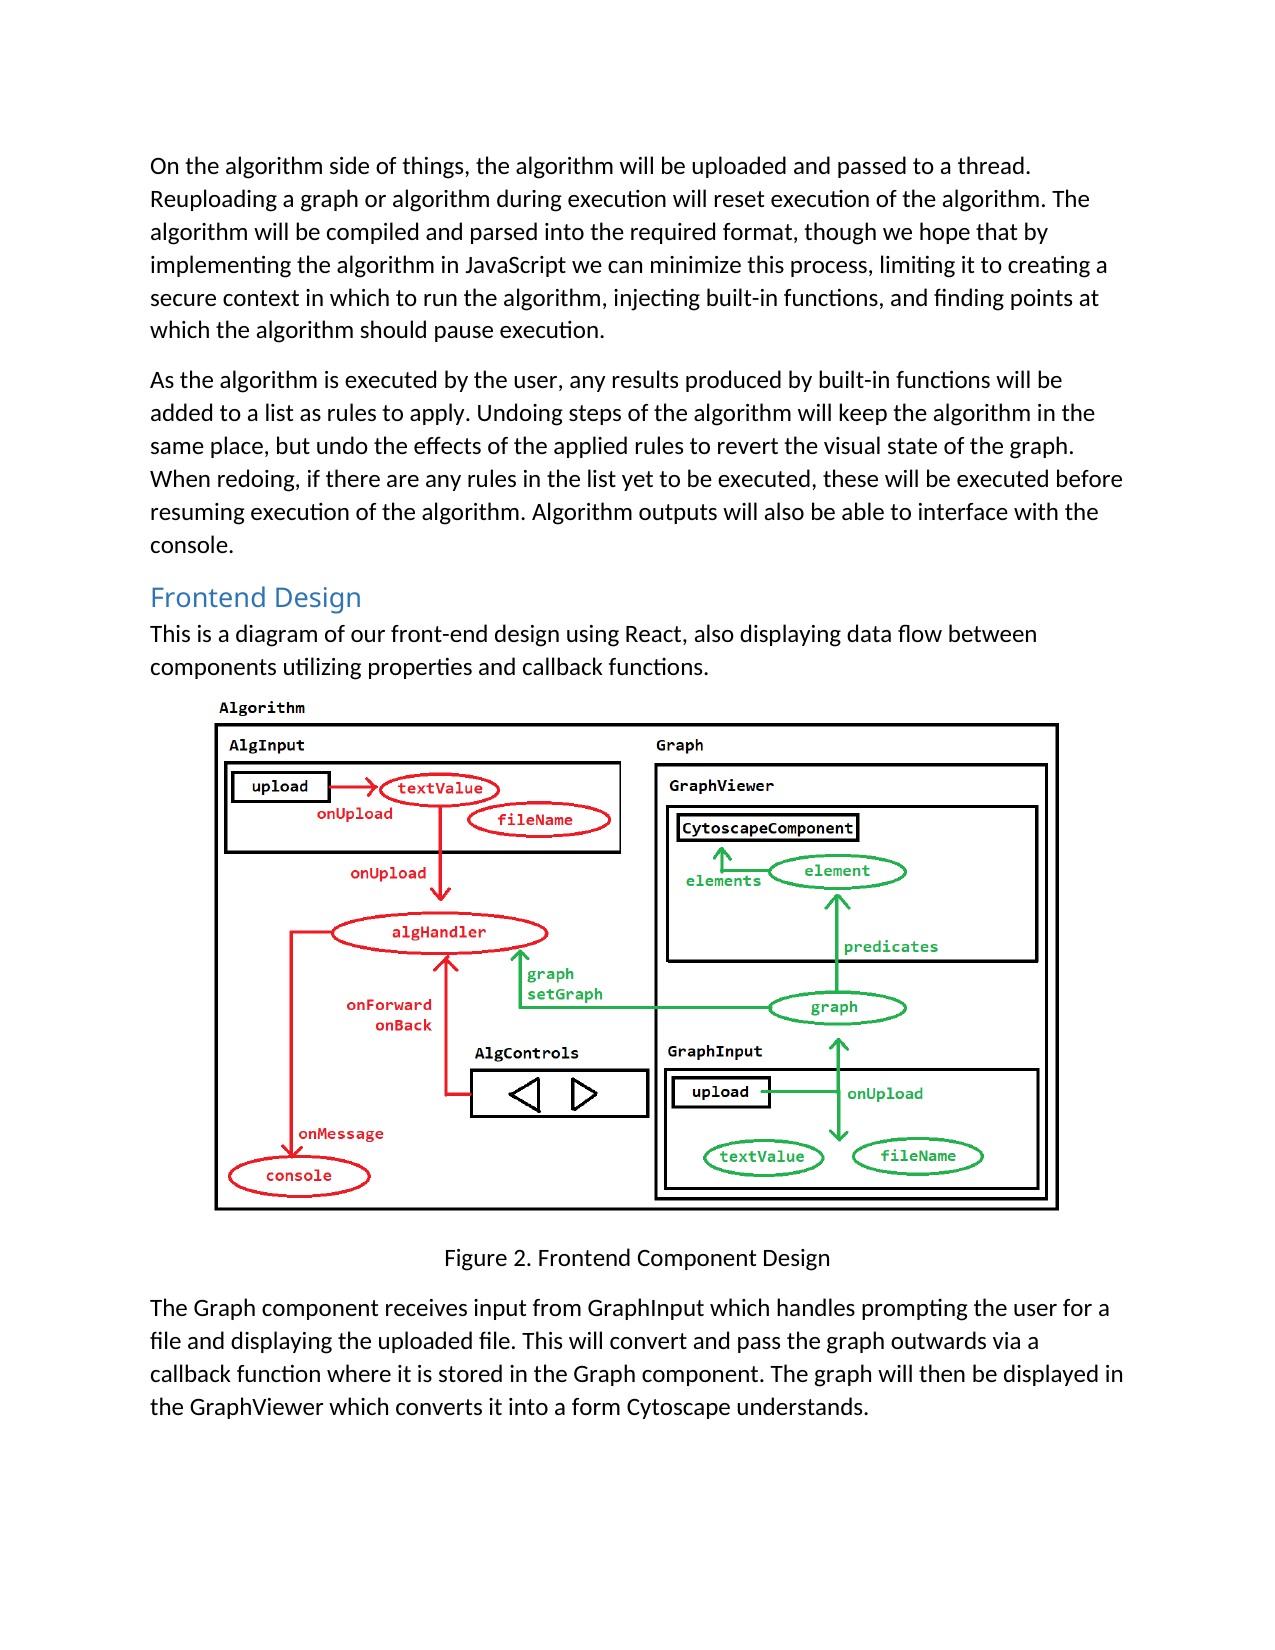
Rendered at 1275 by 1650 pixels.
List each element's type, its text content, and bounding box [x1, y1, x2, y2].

picture [208, 683, 1066, 1221]
subtitle Frontend Design [150, 578, 1125, 615]
text On the algorithm side of things, the algorithm will be uploaded and passed to a thread. Reuploading a graph or algorithm during execution will reset execution of the algorithm. The algorithm will be compiled and parsed into the required format, though we hope that by implementing the algorithm in JavaScript we can minimize this process, limiting it to creating a secure context in which to run the algorithm, injecting built-in functions, and finding points at which the algorithm should pause execution. [150, 150, 1125, 345]
text The Graph component receives input from GraphInput which handles prompting the user for a file and displaying the uploaded file. This will convert and pass the graph outwards via a callback function where it is stored in the Graph component. The graph will then be displayed in the GraphViewer which converts it into a form Cytoscape understands. [150, 1292, 1125, 1421]
text As the algorithm is executed by the user, any results produced by built-in functions will be added to a list as rules to apply. Undoing steps of the algorithm will keep the algorithm in the same place, but undo the effects of the applied rules to revert the visual state of the graph. When redoing, if there are any rules in the list yet to be executed, these will be executed before resuming execution of the algorithm. Algorithm outputs will also be able to interface with the console. [150, 364, 1125, 559]
text This is a diagram of our front-end design using React, also displaying data flow between components utilizing properties and callback functions. [150, 618, 1125, 682]
